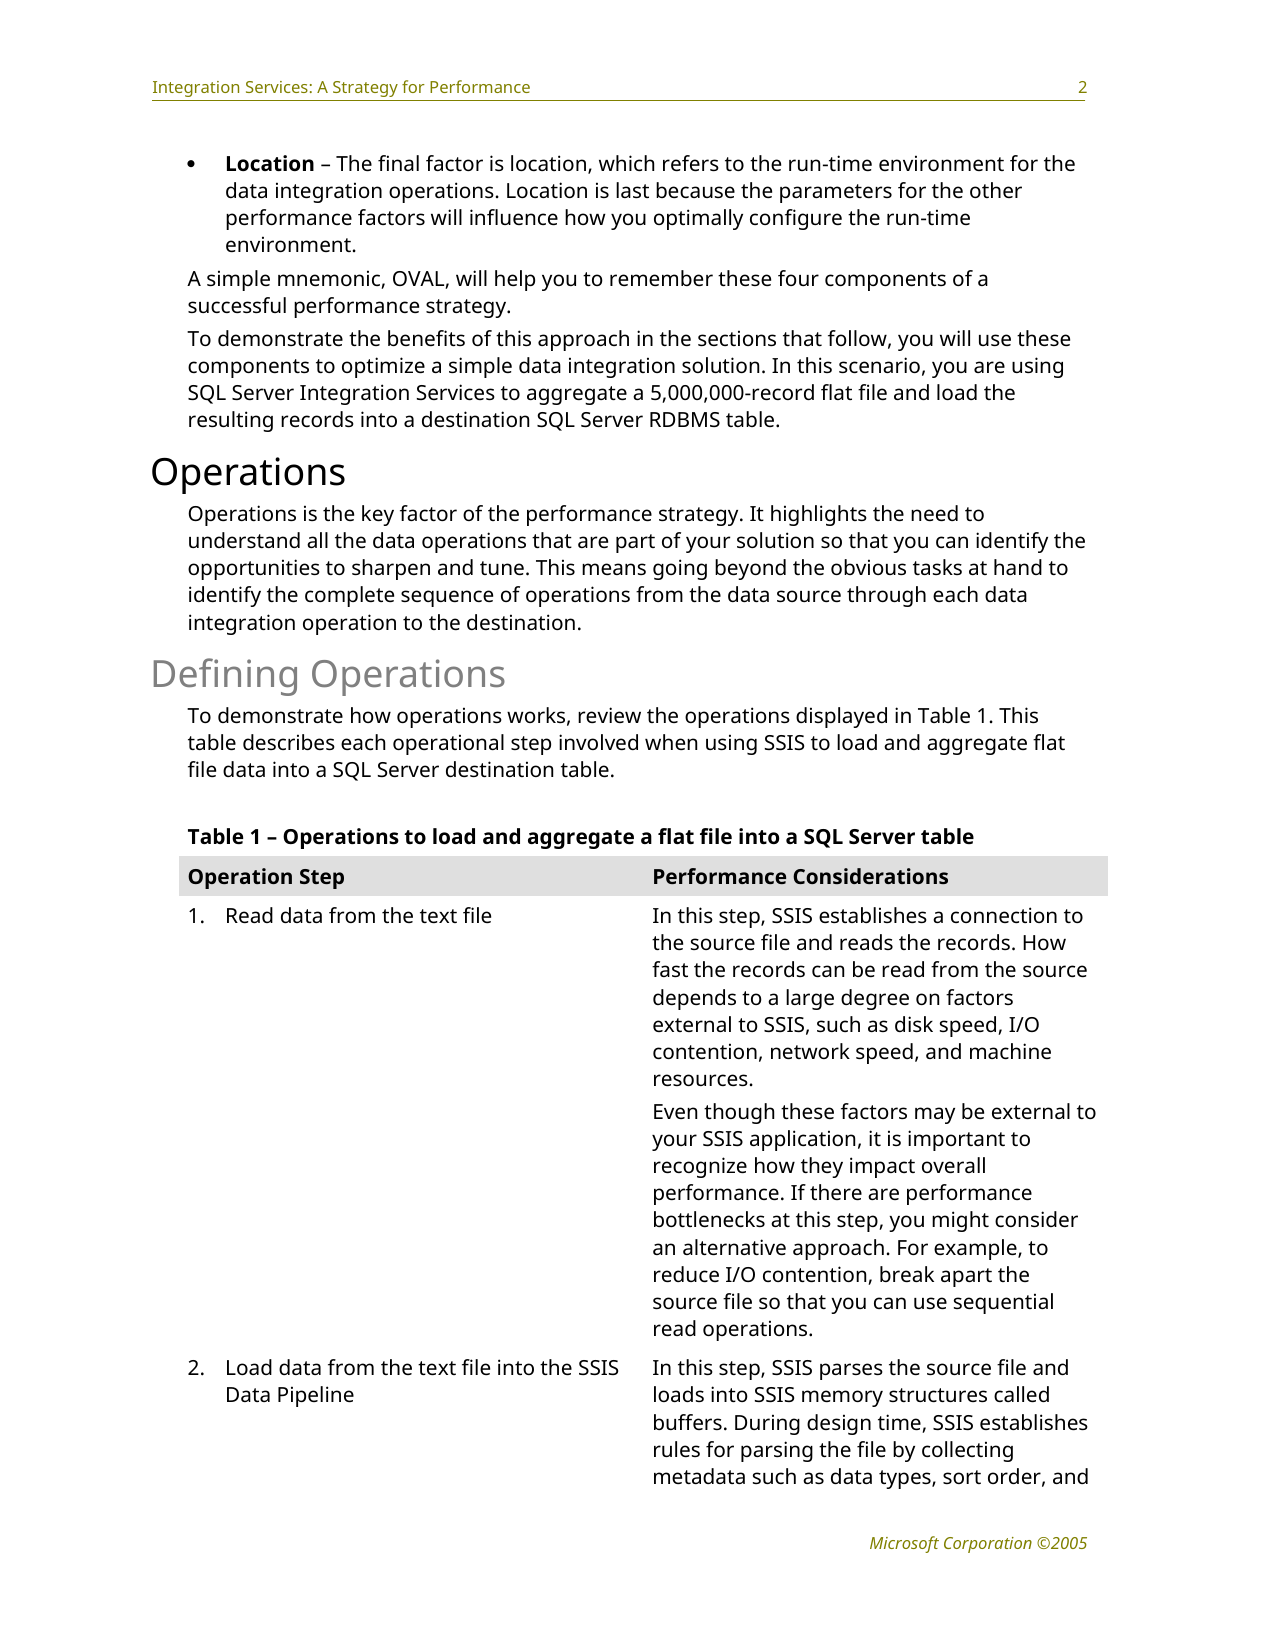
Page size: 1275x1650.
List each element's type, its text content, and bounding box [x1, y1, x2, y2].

subtitle Defining Operations [150, 654, 1087, 696]
list Location – The final factor is location, which refers to the run-time environment for the data integration operations. Location is last because the parameters for the other performance factors will influence how you optimally configure the run-time environment. [187, 150, 1087, 258]
table_header Operation Step [179, 856, 644, 896]
text A simple mnemonic, OVAL, will help you to remember these four components of a successful performance strategy. [187, 264, 1087, 319]
text Table 1 – Operations to load and aggregate a flat file into a SQL Server table [187, 823, 1087, 850]
table_header Performance Considerations [644, 856, 1108, 896]
subtitle Operations [150, 452, 1087, 494]
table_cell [179, 1348, 644, 1489]
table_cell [644, 1348, 1108, 1489]
table_cell In this step, SSIS establishes a connection to the source file and reads the records. How fast the records can be read from the source depends to a large degree on factors external to SSIS, such as disk speed, I/O contention, network speed, and machine resources. Even though these factors may be external to your SSIS application, it is important to recognize how they impact overall performance. If there are performance bottlenecks at this step, you might consider an alternative approach. For example, to reduce I/O contention, break apart the source file so that you can use sequential read operations. [644, 896, 1108, 1348]
table_cell Read data from the text file [179, 896, 644, 1348]
text To demonstrate how operations works, review the operations displayed in Table 1. This table describes each operational step involved when using SSIS to load and aggregate flat file data into a SQL Server destination table. [187, 702, 1087, 783]
text To demonstrate the benefits of this approach in the sections that follow, you will use these components to optimize a simple data integration solution. In this scenario, you are using SQL Server Integration Services to aggregate a 5,000,000-record flat file and load the resulting records into a destination SQL Server RDBMS table. [187, 325, 1087, 433]
text Operations is the key factor of the performance strategy. It highlights the need to understand all the data operations that are part of your solution so that you can identify the opportunities to sharpen and tune. This means going beyond the obvious tasks at hand to identify the complete sequence of operations from the data source through each data integration operation to the destination. [187, 500, 1087, 635]
